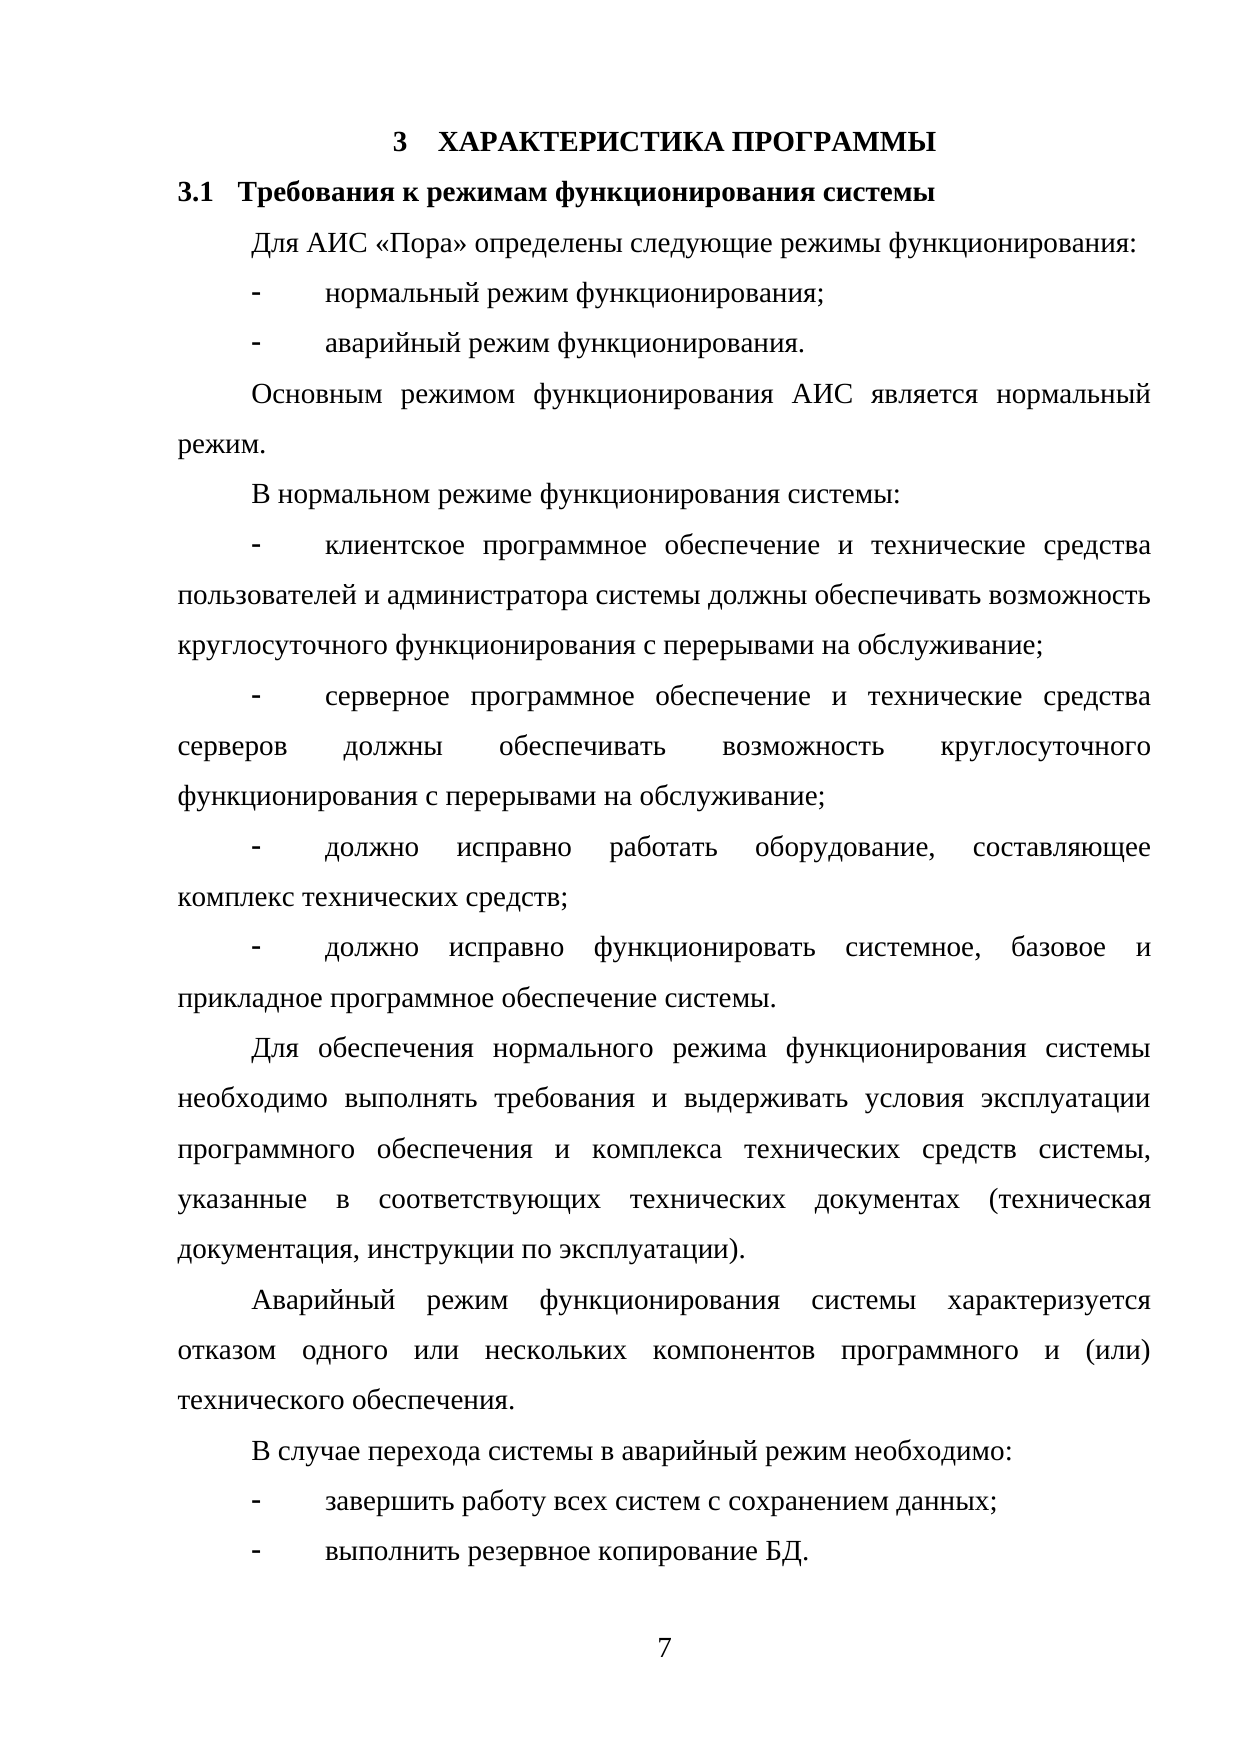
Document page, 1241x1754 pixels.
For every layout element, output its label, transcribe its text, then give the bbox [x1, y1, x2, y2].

list завершить работу всех систем с сохранением данных; [177, 1483, 1152, 1517]
list выполнить резервное копирование БД. [177, 1533, 1152, 1567]
text В нормальном режиме функционирования системы: [177, 476, 1152, 510]
text Аварийный режим функционирования системы характеризуется отказом одного или нескольких компонентов программного и (или) технического обеспечения. [177, 1282, 1152, 1416]
list должно исправно работать оборудование, составляющее комплекс технических средств; [177, 829, 1152, 913]
list клиентское программное обеспечение и технические средства пользователей и администратора системы должны обеспечивать возможность круглосуточного функционирования с перерывами на обслуживание; [177, 527, 1152, 661]
text Для обеспечения нормального режима функционирования системы необходимо выполнять требования и выдерживать условия эксплуатации программного обеспечения и комплекса технических средств системы, указанные в соответствующих технических документах (техническая документация, инструкции по эксплуатации). [177, 1030, 1152, 1265]
text Для АИС «Пора» определены следующие режимы функционирования: [177, 225, 1152, 258]
subtitle Требования к режимам функционирования системы [177, 174, 1152, 208]
list нормальный режим функционирования; [177, 275, 1152, 309]
list аварийный режим функционирования. [177, 325, 1152, 359]
list серверное программное обеспечение и технические средства серверов должны обеспечивать возможность круглосуточного функционирования с перерывами на обслуживание; [177, 678, 1152, 812]
text В случае перехода системы в аварийный режим необходимо: [177, 1433, 1152, 1466]
list должно исправно функционировать системное, базовое и прикладное программное обеспечение системы. [177, 929, 1152, 1013]
subtitle ХАРАКТЕРИСТИКА ПРОГРАММЫ [177, 124, 1152, 158]
text Основным режимом функционирования АИС является нормальный режим. [177, 376, 1152, 460]
